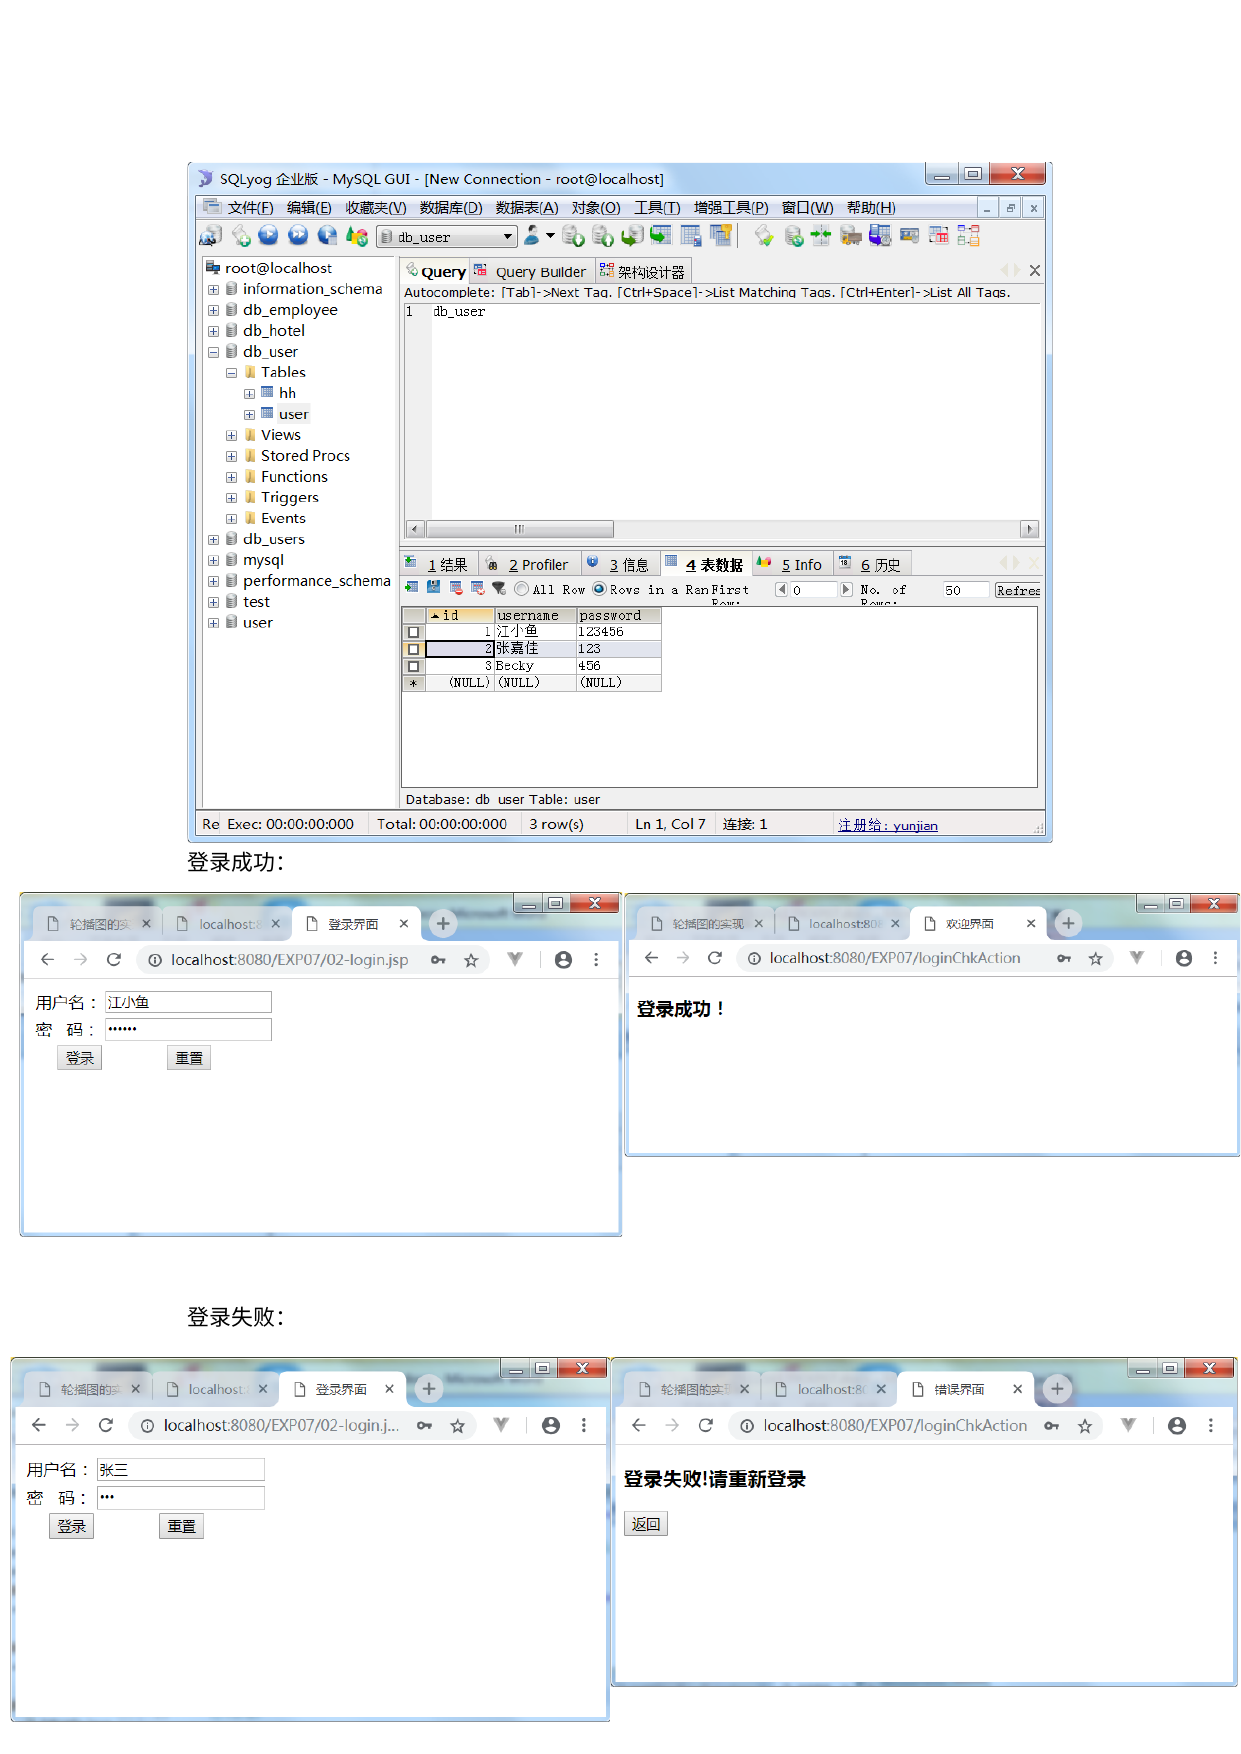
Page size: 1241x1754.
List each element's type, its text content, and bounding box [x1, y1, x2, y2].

text 登录成功： [187, 844, 1053, 877]
text 登录失败： [187, 1299, 1053, 1332]
picture [624, 893, 1241, 1157]
picture [10, 1357, 1238, 1722]
picture [19, 892, 623, 1237]
picture [187, 162, 1053, 843]
